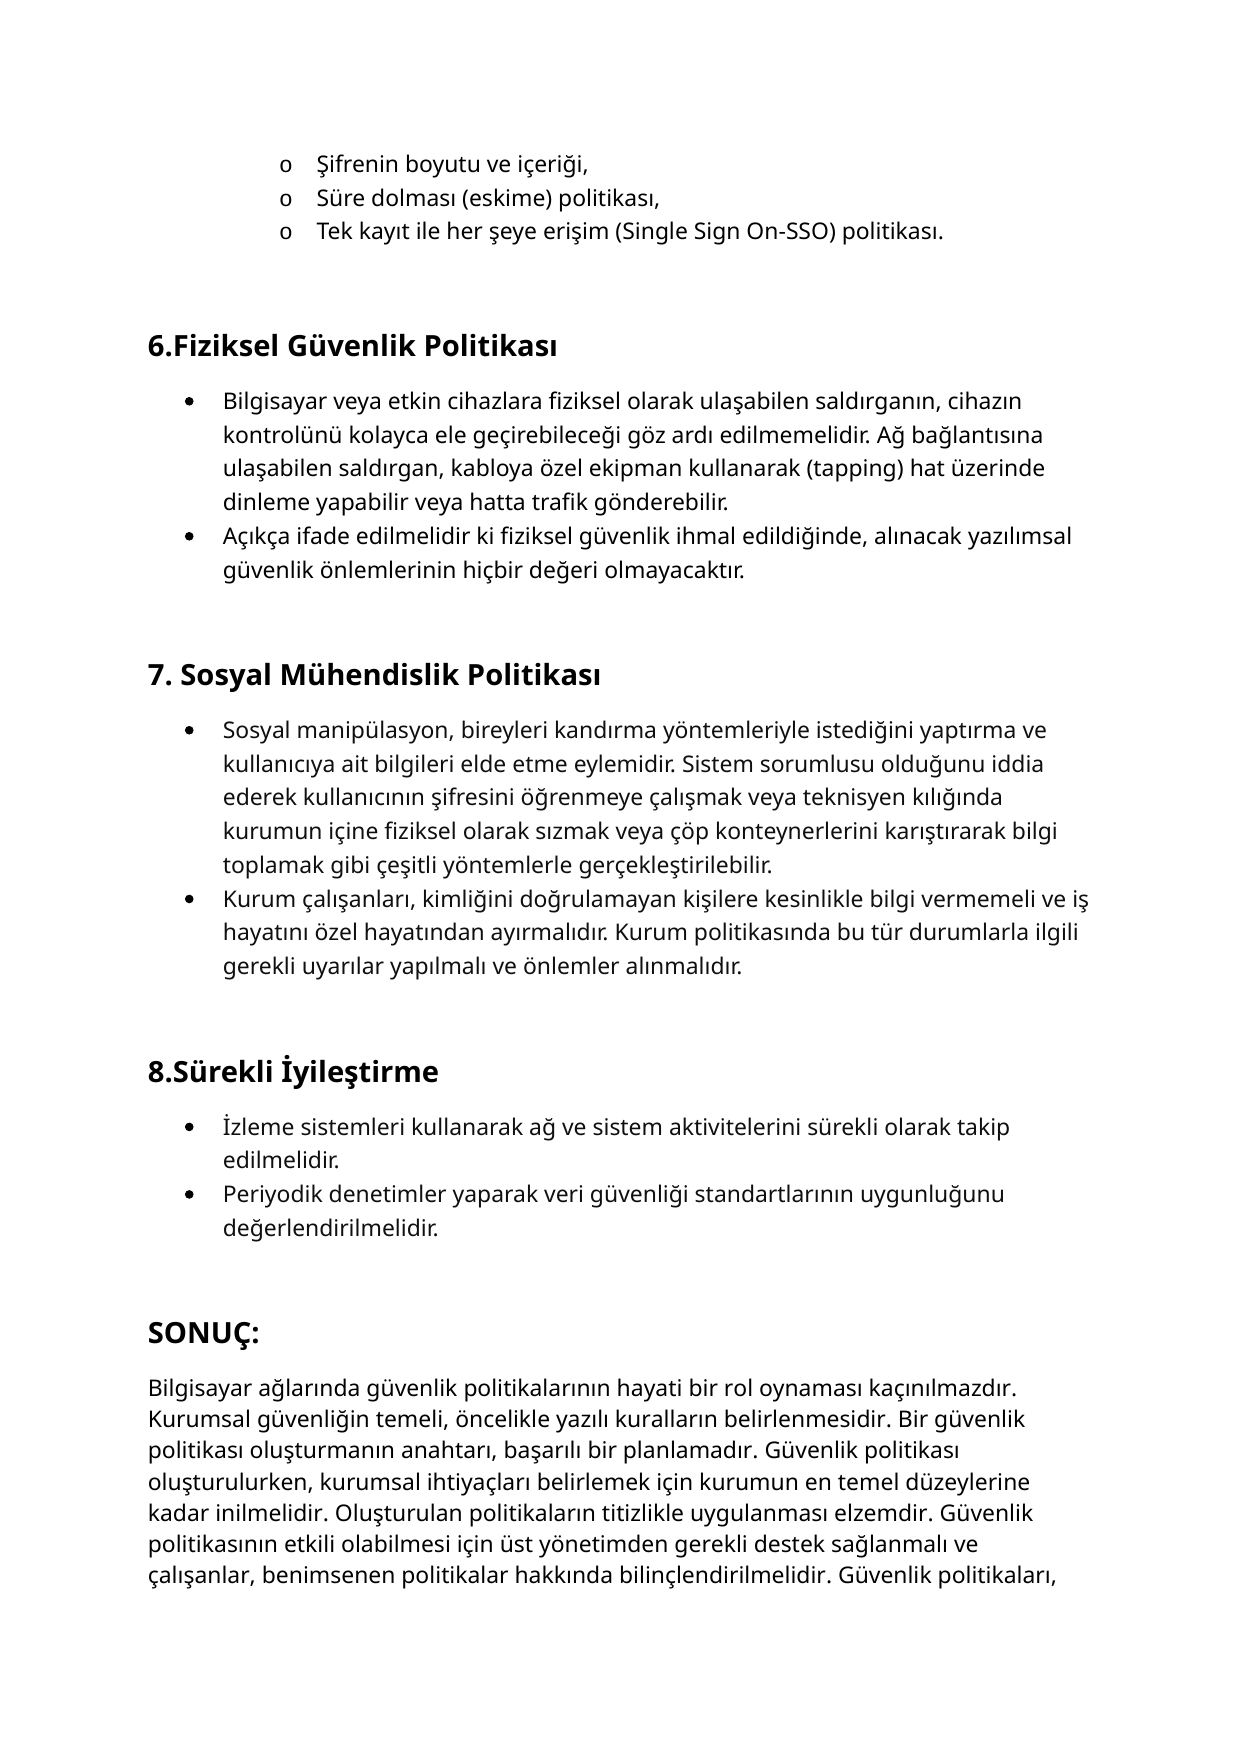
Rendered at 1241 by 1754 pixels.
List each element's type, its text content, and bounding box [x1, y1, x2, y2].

list Süre dolması (eskime) politikası, [279, 181, 1093, 213]
text 6.Fiziksel Güvenlik Politikası [148, 325, 1093, 365]
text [148, 1372, 1093, 1591]
text 7. Sosyal Mühendislik Politikası [148, 654, 1093, 694]
list Tek kayıt ile her şeye erişim (Single Sign On-SSO) politikası. [279, 215, 1093, 247]
list Şifrenin boyutu ve içeriği, [279, 148, 1093, 179]
text SONUÇ: [148, 1312, 1093, 1352]
list Periyodik denetimler yaparak veri güvenliği standartlarının uygunluğunu değerlendirilmelidir. [185, 1178, 1093, 1243]
list Bilgisayar veya etkin cihazlara fiziksel olarak ulaşabilen saldırganın, cihazın kontrolünü kolayca ele geçirebileceği göz ardı edilmemelidir. Ağ bağlantısına ulaşabilen saldırgan, kabloya özel ekipman kullanarak (tapping) hat üzerinde dinleme yapabilir veya hatta trafik gönderebilir. [185, 385, 1093, 517]
list Kurum çalışanları, kimliğini doğrulamayan kişilere kesinlikle bilgi vermemeli ve iş hayatını özel hayatından ayırmalıdır. Kurum politikasında bu tür durumlarla ilgili gerekli uyarılar yapılmalı ve önlemler alınmalıdır. [185, 883, 1093, 981]
list Sosyal manipülasyon, bireyleri kandırma yöntemleriyle istediğini yaptırma ve kullanıcıya ait bilgileri elde etme eylemidir. Sistem sorumlusu olduğunu iddia ederek kullanıcının şifresini öğrenmeye çalışmak veya teknisyen kılığında kurumun içine fiziksel olarak sızmak veya çöp konteynerlerini karıştırarak bilgi toplamak gibi çeşitli yöntemlerle gerçekleştirilebilir. [185, 714, 1093, 880]
text 8.Sürekli İyileştirme [148, 1051, 1093, 1091]
list İzleme sistemleri kullanarak ağ ve sistem aktivitelerini sürekli olarak takip edilmelidir. [185, 1110, 1093, 1175]
list Açıkça ifade edilmelidir ki fiziksel güvenlik ihmal edildiğinde, alınacak yazılımsal güvenlik önlemlerinin hiçbir değeri olmayacaktır. [185, 520, 1093, 585]
